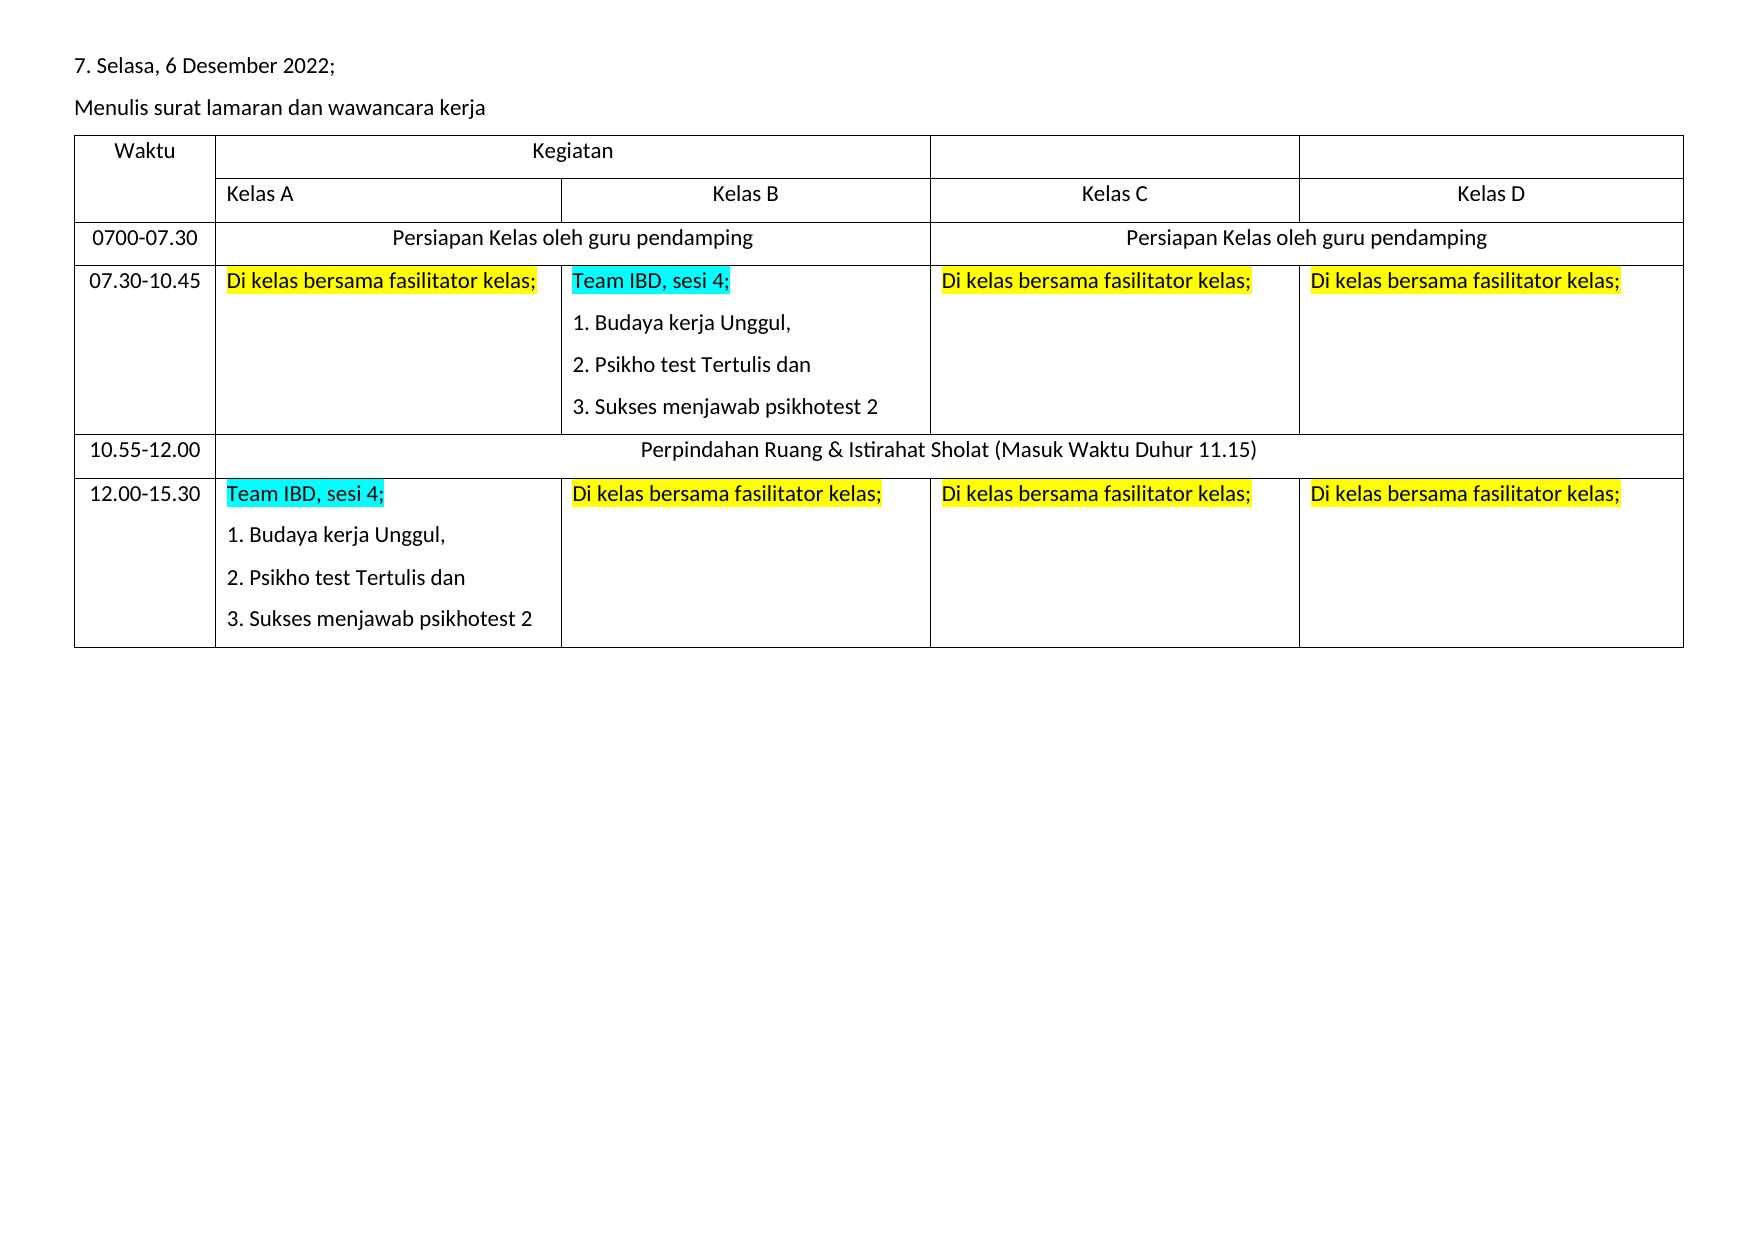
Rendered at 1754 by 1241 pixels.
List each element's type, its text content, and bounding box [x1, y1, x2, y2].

table_cell 0700-07.30 [75, 223, 215, 265]
table_cell Kelas B [562, 179, 930, 222]
table_cell Di kelas bersama fasilitator kelas; [1300, 266, 1683, 434]
table_header [931, 136, 1299, 178]
table_cell 12.00-15.30 [75, 479, 215, 647]
text Menulis surat lamaran dan wawancara kerja [74, 93, 1724, 121]
table_cell Di kelas bersama fasilitator kelas; [216, 266, 561, 434]
table_cell Di kelas bersama fasilitator kelas; [931, 479, 1299, 647]
table_header [1300, 136, 1683, 178]
table_cell Kelas A [216, 179, 561, 222]
table_cell Kelas C [931, 179, 1299, 222]
text 7. Selasa, 6 Desember 2022; [74, 51, 1724, 79]
table_cell Team IBD, sesi 4; 1. Budaya kerja Unggul, 2. Psikho test Tertulis dan 3. Sukses menjawab psikhotest 2 [216, 479, 561, 647]
table_cell Perpindahan Ruang & Istirahat Sholat (Masuk Waktu Duhur 11.15) [216, 435, 1683, 478]
table_cell Persiapan Kelas oleh guru pendamping [216, 223, 930, 265]
table_cell Di kelas bersama fasilitator kelas; [562, 479, 930, 647]
table_cell Di kelas bersama fasilitator kelas; [931, 266, 1299, 434]
table_cell Kelas D [1300, 179, 1683, 222]
table_header Waktu [75, 136, 215, 222]
table_cell Di kelas bersama fasilitator kelas; [1300, 479, 1683, 647]
table_cell Persiapan Kelas oleh guru pendamping [931, 223, 1683, 265]
table_cell 07.30-10.45 [75, 266, 215, 434]
table_cell 10.55-12.00 [75, 435, 215, 478]
table_header Kegiatan [216, 136, 930, 178]
table_cell Team IBD, sesi 4; 1. Budaya kerja Unggul, 2. Psikho test Tertulis dan 3. Sukses menjawab psikhotest 2 [562, 266, 930, 434]
